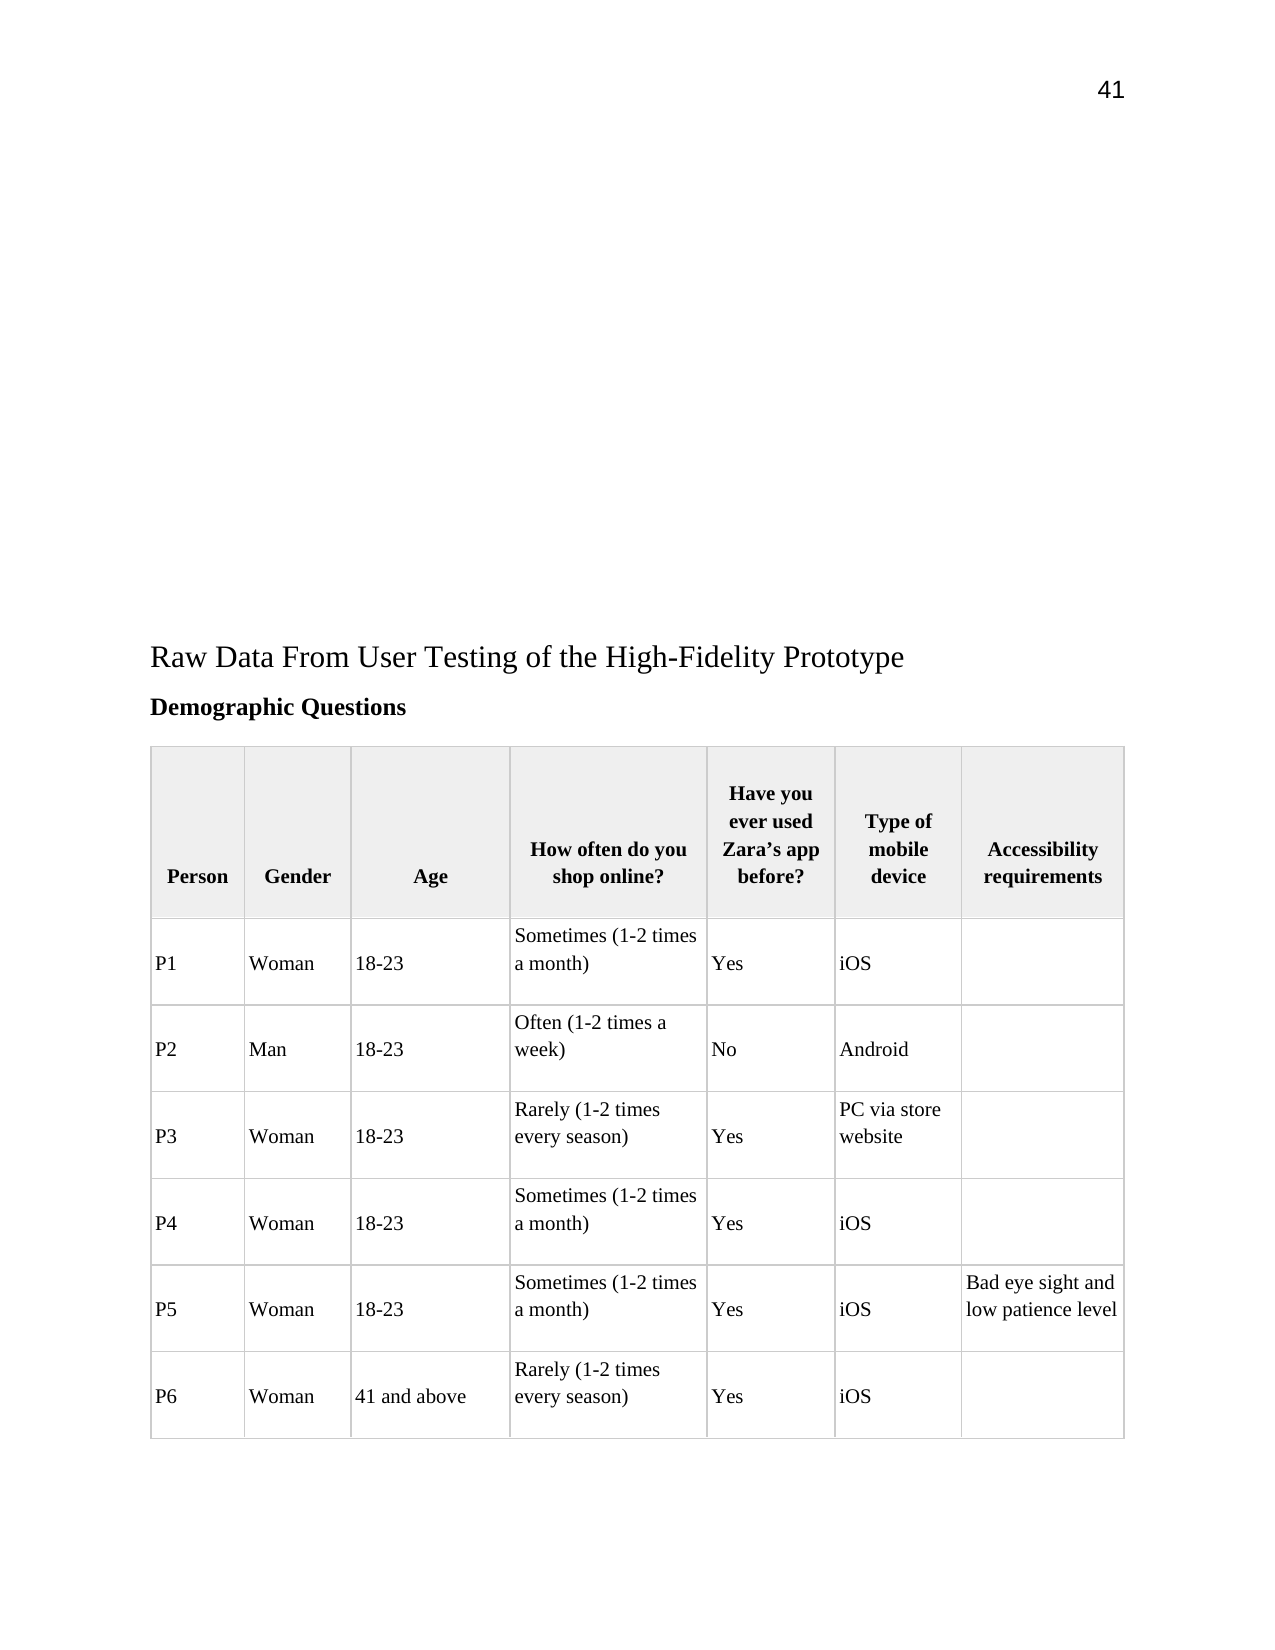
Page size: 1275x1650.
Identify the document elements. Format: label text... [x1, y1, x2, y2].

table_cell [962, 919, 1123, 1004]
table_header Accessibility requirements [962, 747, 1123, 917]
table_header How often do you shop online? [511, 747, 706, 917]
table_cell Sometimes (1-2 times a month) [511, 919, 706, 1004]
table_header Gender [245, 747, 350, 917]
table_cell Rarely (1-2 times every season) [511, 1092, 706, 1177]
table_cell Woman [245, 1179, 350, 1264]
table_cell [962, 1179, 1123, 1264]
table_cell iOS [836, 919, 961, 1004]
table_cell Yes [708, 1266, 834, 1351]
table_cell P3 [152, 1092, 244, 1177]
table_cell 18-23 [352, 1092, 509, 1177]
table_cell Yes [708, 919, 834, 1004]
table_header Type of mobile device [836, 747, 961, 917]
table_cell Bad eye sight and low patience level [962, 1266, 1123, 1351]
table_header Person [152, 747, 244, 917]
table_cell Woman [245, 1266, 350, 1351]
table_cell [962, 1092, 1123, 1177]
table_header Have you ever used Zara’s app before? [708, 747, 834, 917]
table_cell Man [245, 1006, 350, 1091]
table_cell Woman [245, 1352, 350, 1437]
table_cell [962, 1006, 1123, 1091]
table_cell 41 and above [352, 1352, 509, 1437]
table_cell 18-23 [352, 1266, 509, 1351]
table_cell Yes [708, 1179, 834, 1264]
table_cell Often (1-2 times a week) [511, 1006, 706, 1091]
subtitle Raw Data From User Testing of the High-Fidelity Prototype [150, 638, 1125, 674]
table_cell P2 [152, 1006, 244, 1091]
table_cell iOS [836, 1179, 961, 1264]
table_cell No [708, 1006, 834, 1091]
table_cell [511, 1352, 706, 1437]
table_cell [962, 1352, 1123, 1437]
table_cell 18-23 [352, 919, 509, 1004]
table_cell 18-23 [352, 1006, 509, 1091]
table_cell P4 [152, 1179, 244, 1264]
table_cell iOS [836, 1266, 961, 1351]
table_header Age [352, 747, 509, 917]
table_cell P5 [152, 1266, 244, 1351]
table_cell Sometimes (1-2 times a month) [511, 1266, 706, 1351]
table_cell P1 [152, 919, 244, 1004]
table_cell Sometimes (1-2 times a month) [511, 1179, 706, 1264]
table_cell Yes [708, 1352, 834, 1437]
table_cell P6 [152, 1352, 244, 1437]
table_cell iOS [836, 1352, 961, 1437]
table_cell Woman [245, 1092, 350, 1177]
text Demographic Questions [150, 692, 1125, 720]
table_cell Yes [708, 1092, 834, 1177]
table_cell Android [836, 1006, 961, 1091]
table_cell 18-23 [352, 1179, 509, 1264]
table_cell Woman [245, 919, 350, 1004]
table_cell PC via store website [836, 1092, 961, 1177]
